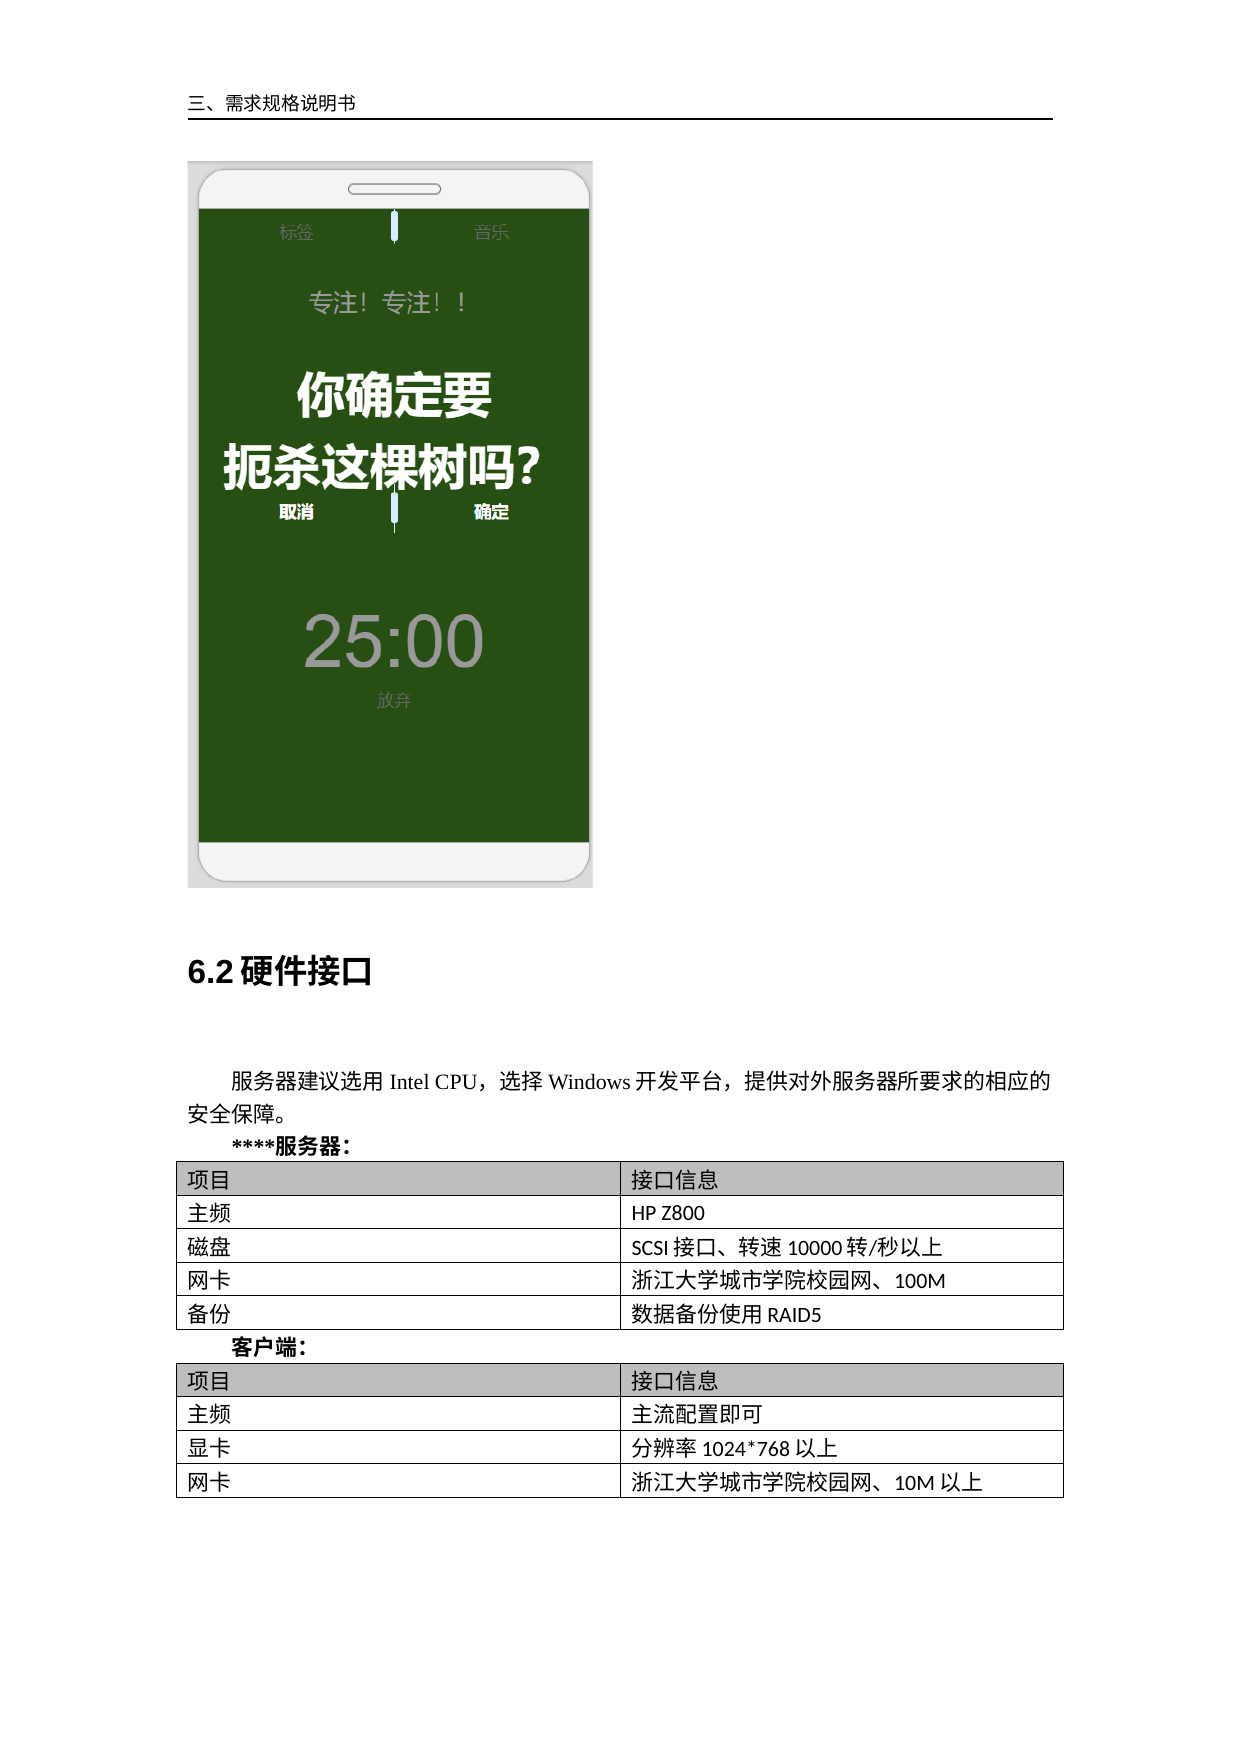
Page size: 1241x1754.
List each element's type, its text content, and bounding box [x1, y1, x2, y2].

text ****服务器： [187, 1129, 1053, 1161]
table_header 项目 [177, 1162, 620, 1195]
table_cell 网卡 [177, 1263, 620, 1295]
picture [187, 161, 593, 888]
table_cell 浙江大学城市学院校园网、100M [621, 1263, 1063, 1295]
table_header 接口信息 [621, 1364, 1063, 1396]
table_header 项目 [177, 1364, 620, 1396]
table_cell SCSI接口、转速10000转/秒以上 [621, 1229, 1063, 1262]
table_cell 网卡 [177, 1464, 620, 1497]
table_header 接口信息 [621, 1162, 1063, 1195]
table_cell 备份 [177, 1296, 620, 1329]
text 服务器建议选用Intel CPU，选择Windows开发平台，提供对外服务器所要求的相应的安全保障。 [187, 1064, 1053, 1129]
table_cell 分辨率1024*768以上 [621, 1431, 1063, 1463]
table_cell 主流配置即可 [621, 1397, 1063, 1429]
table_cell 浙江大学城市学院校园网、10M以上 [621, 1464, 1063, 1497]
table_cell 主频 [177, 1196, 620, 1228]
table_cell 显卡 [177, 1431, 620, 1463]
table_cell 磁盘 [177, 1229, 620, 1262]
table_cell 主频 [177, 1397, 620, 1429]
subtitle 6.2硬件接口 [187, 936, 1053, 1001]
text 客户端： [187, 1330, 1053, 1362]
table_cell 数据备份使用RAID5 [621, 1296, 1063, 1329]
table_cell HP Z800 [621, 1196, 1063, 1228]
